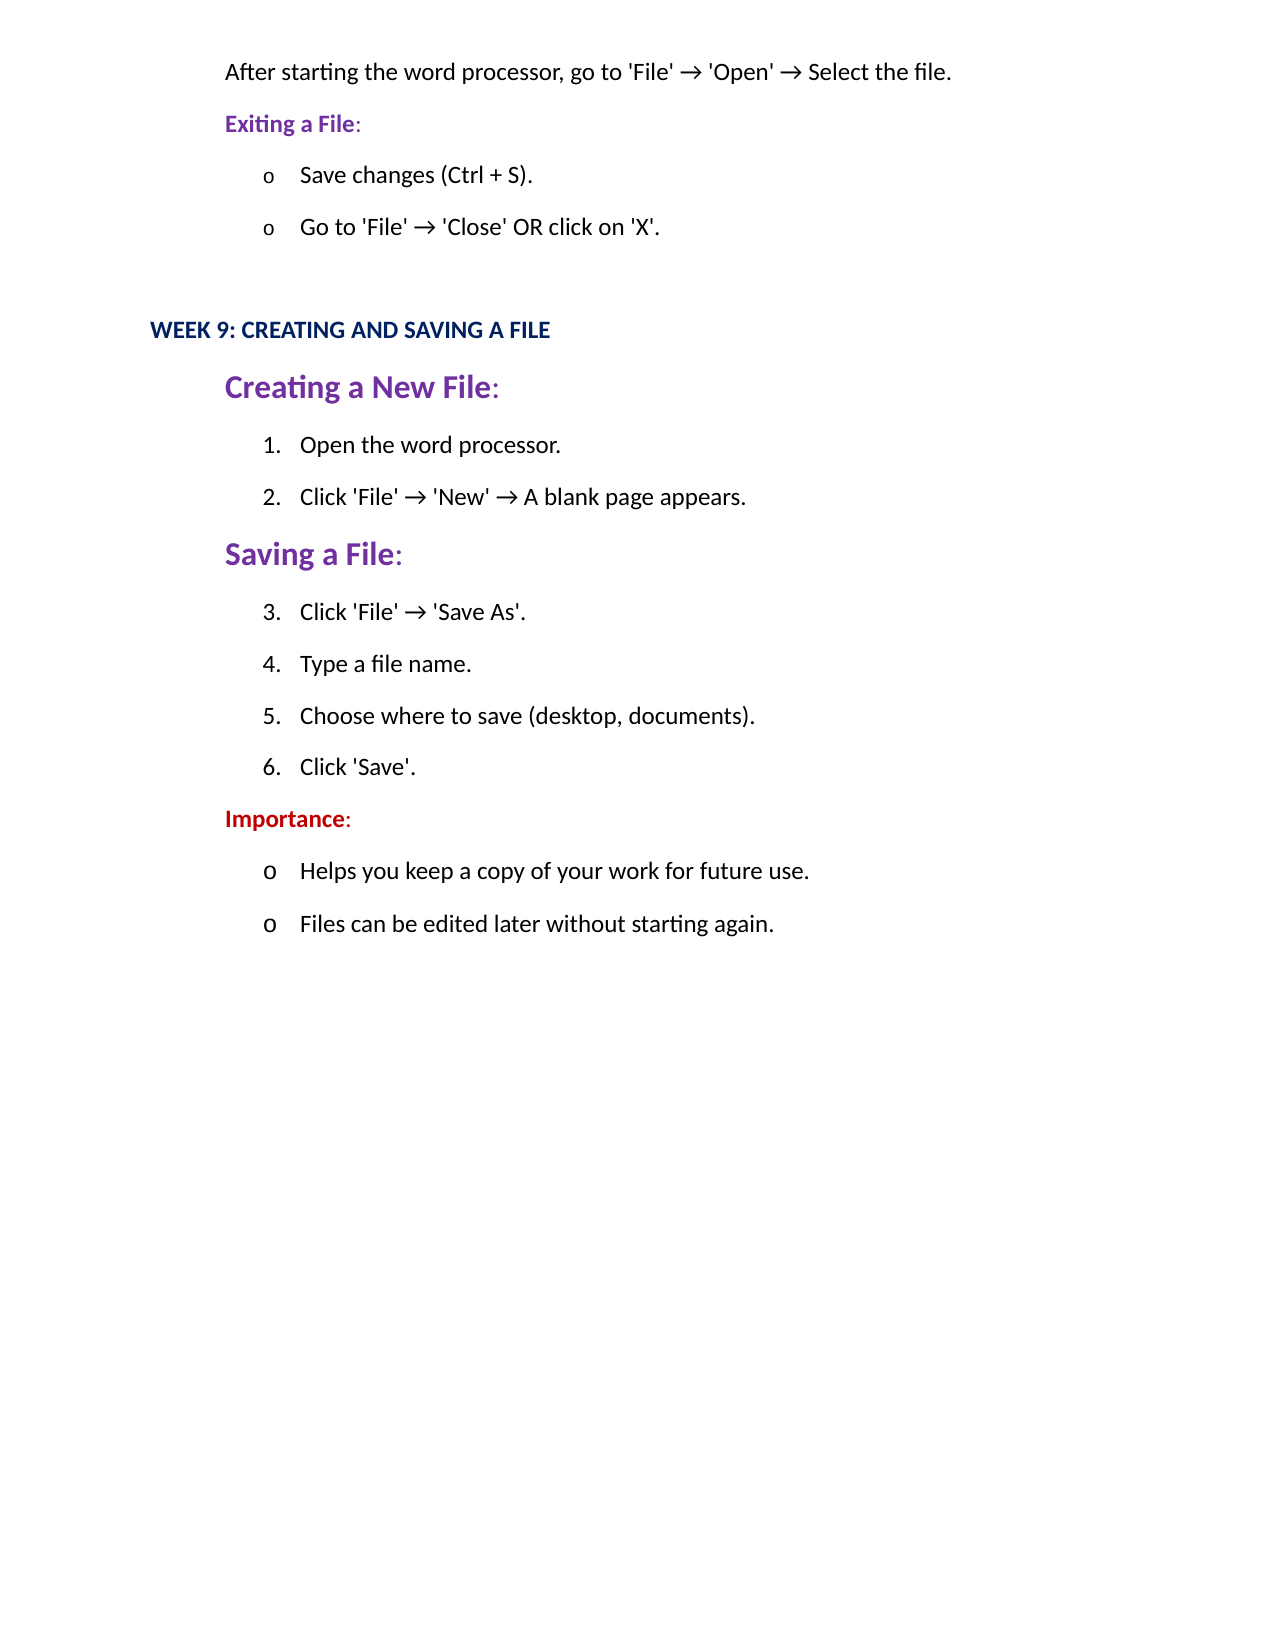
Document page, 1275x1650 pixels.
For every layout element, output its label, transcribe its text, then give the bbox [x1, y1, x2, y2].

list Open the word processor. [262, 430, 1125, 460]
list Save changes (Ctrl + S). [262, 159, 1125, 190]
text After starting the word processor, go to 'File' → 'Open' → Select the file. [150, 56, 1125, 87]
list Click 'File' → 'New' → A blank page appears. [262, 481, 1125, 512]
text WEEK 9: CREATING AND SAVING A FILE [150, 314, 1125, 345]
list Choose where to save (desktop, documents). [262, 700, 1125, 730]
list Click 'File' → 'Save As'. [262, 596, 1125, 627]
text Importance: [225, 803, 1125, 834]
text Saving a File: [225, 533, 1125, 574]
list Helps you keep a copy of your work for future use. [262, 855, 1125, 887]
list Files can be edited later without starting again. [262, 908, 1125, 940]
text Exiting a File: [225, 108, 1125, 138]
list Go to 'File' → 'Close' OR click on 'X'. [262, 211, 1125, 242]
list Type a file name. [262, 648, 1125, 679]
list Click 'Save'. [262, 751, 1125, 782]
text Creating a New File: [225, 366, 1125, 407]
